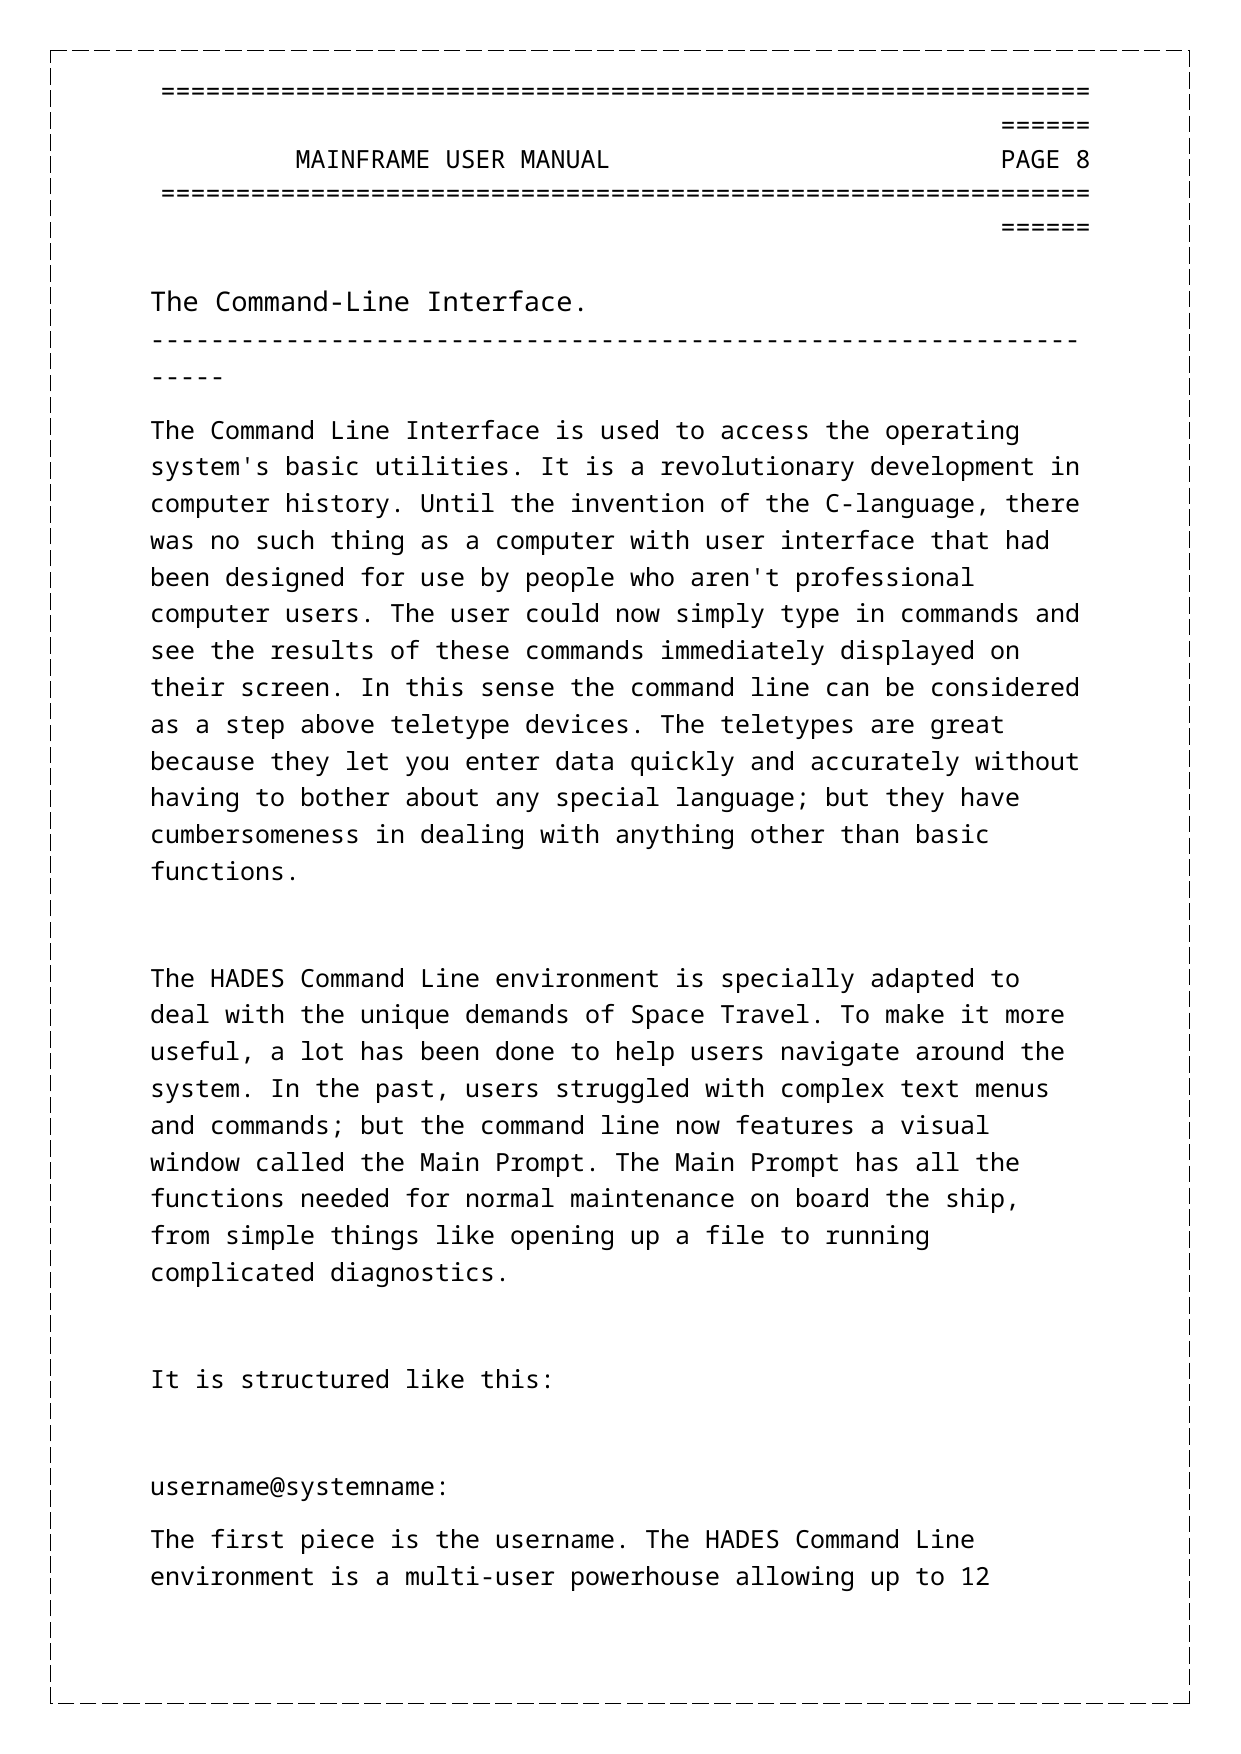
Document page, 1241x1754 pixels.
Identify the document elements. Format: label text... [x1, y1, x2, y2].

subtitle The Command-Line Interface. [150, 282, 1090, 319]
text ------------------------------------------------------------------- [150, 322, 1090, 393]
text The HADES Command Line environment is specially adapted to deal with the unique demands of Space Travel. To make it more useful, a lot has been done to help users navigate around the system. In the past, users struggled with complex text menus and commands; but the command line now features a visual window called the Main Prompt. The Main Prompt has all the functions needed for normal maintenance on board the ship, from simple things like opening up a file to running complicated diagnostics. [150, 960, 1090, 1289]
text It is structured like this: [150, 1361, 1090, 1396]
text username@systemname: [150, 1468, 1090, 1502]
text The Command Line Interface is used to access the operating system's basic utilities. It is a revolutionary development in computer history. Until the invention of the C-language, there was no such thing as a computer with user interface that had been designed for use by people who aren't professional computer users. The user could now simply type in commands and see the results of these commands immediately displayed on their screen. In this sense the command line can be considered as a step above teletype devices. The teletypes are great because they let you enter data quickly and accurately without having to bother about any special language; but they have cumbersomeness in dealing with anything other than basic functions. [150, 412, 1090, 888]
